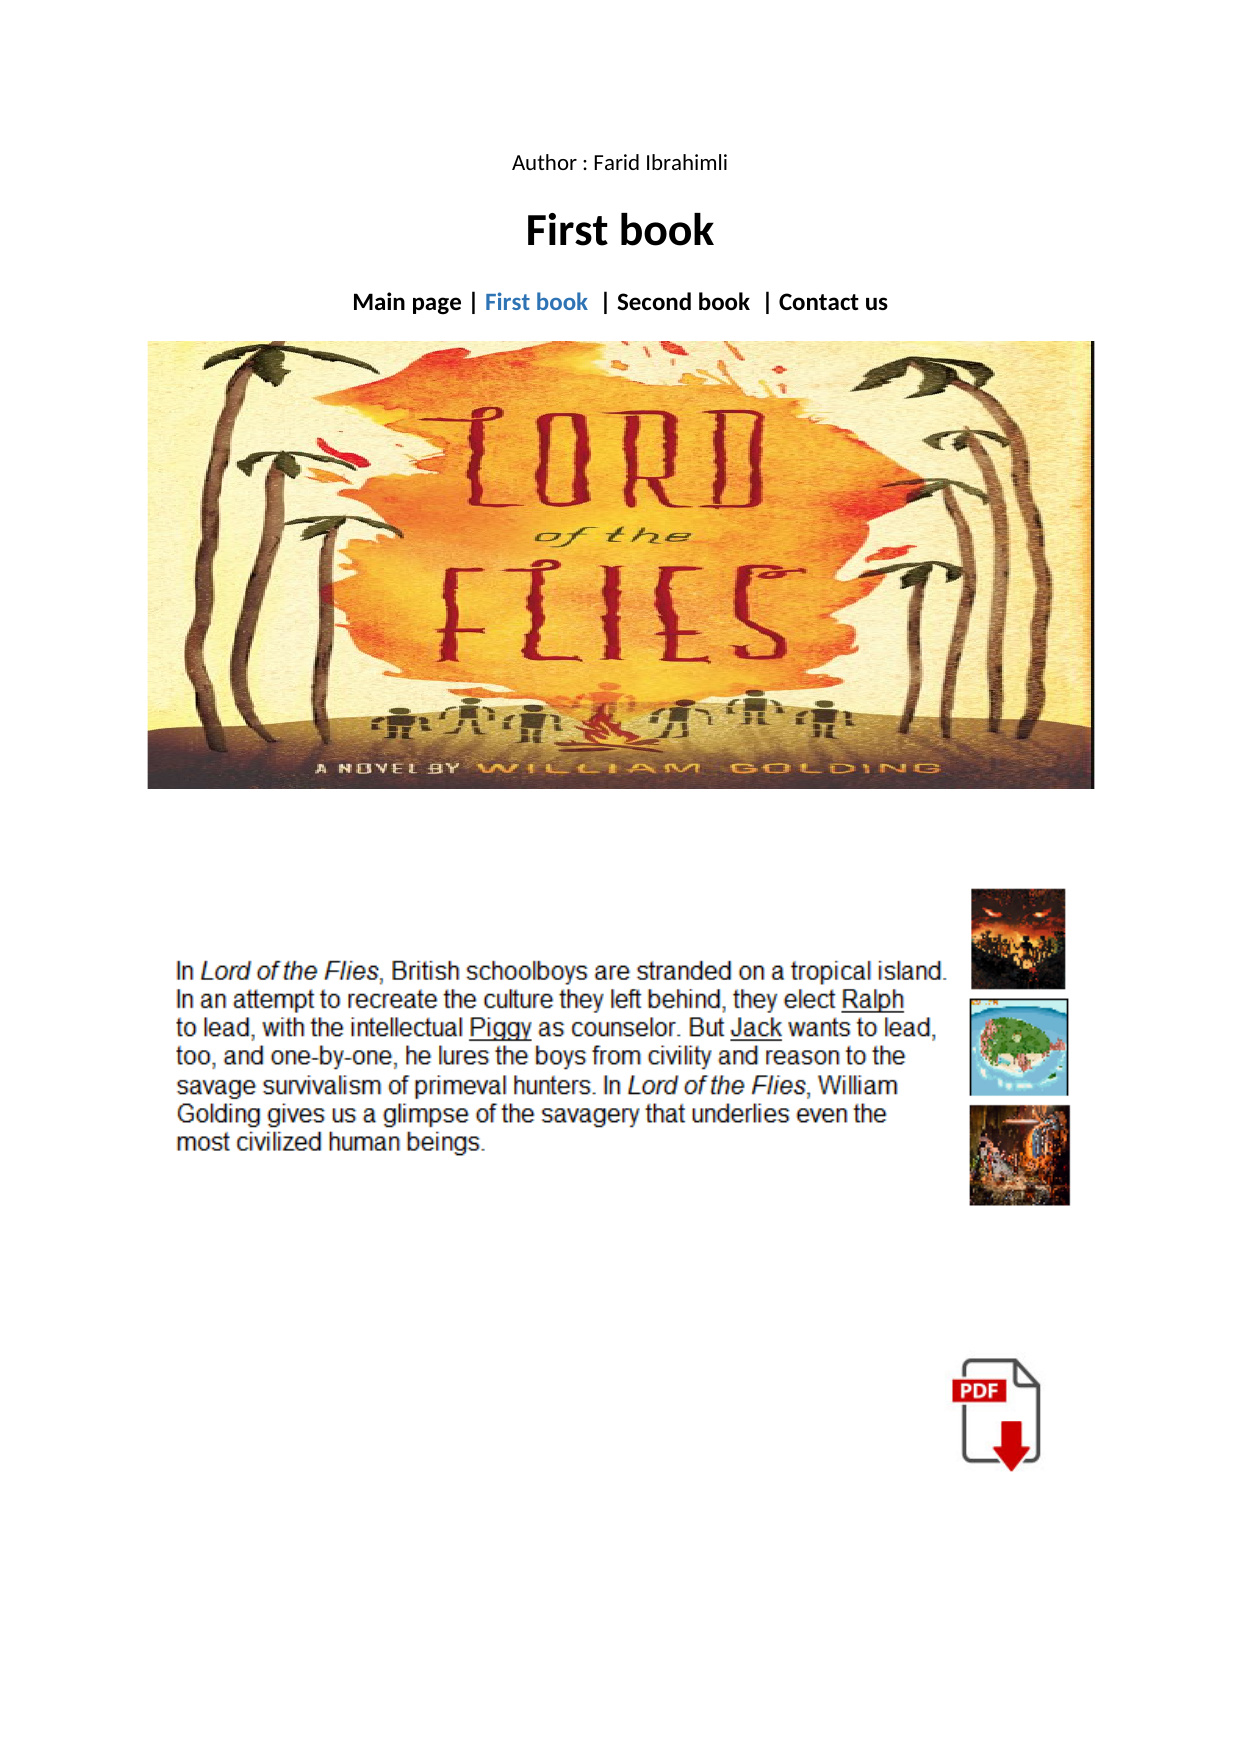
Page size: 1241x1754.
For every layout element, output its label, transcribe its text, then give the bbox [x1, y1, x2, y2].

text Author : Farid Ibrahimli [148, 148, 1093, 176]
picture [147, 341, 1095, 789]
text First book [148, 201, 1093, 257]
picture [905, 1321, 1093, 1509]
picture [147, 887, 1078, 1223]
text Main page | First book | Second book | Contact us [148, 286, 1093, 316]
